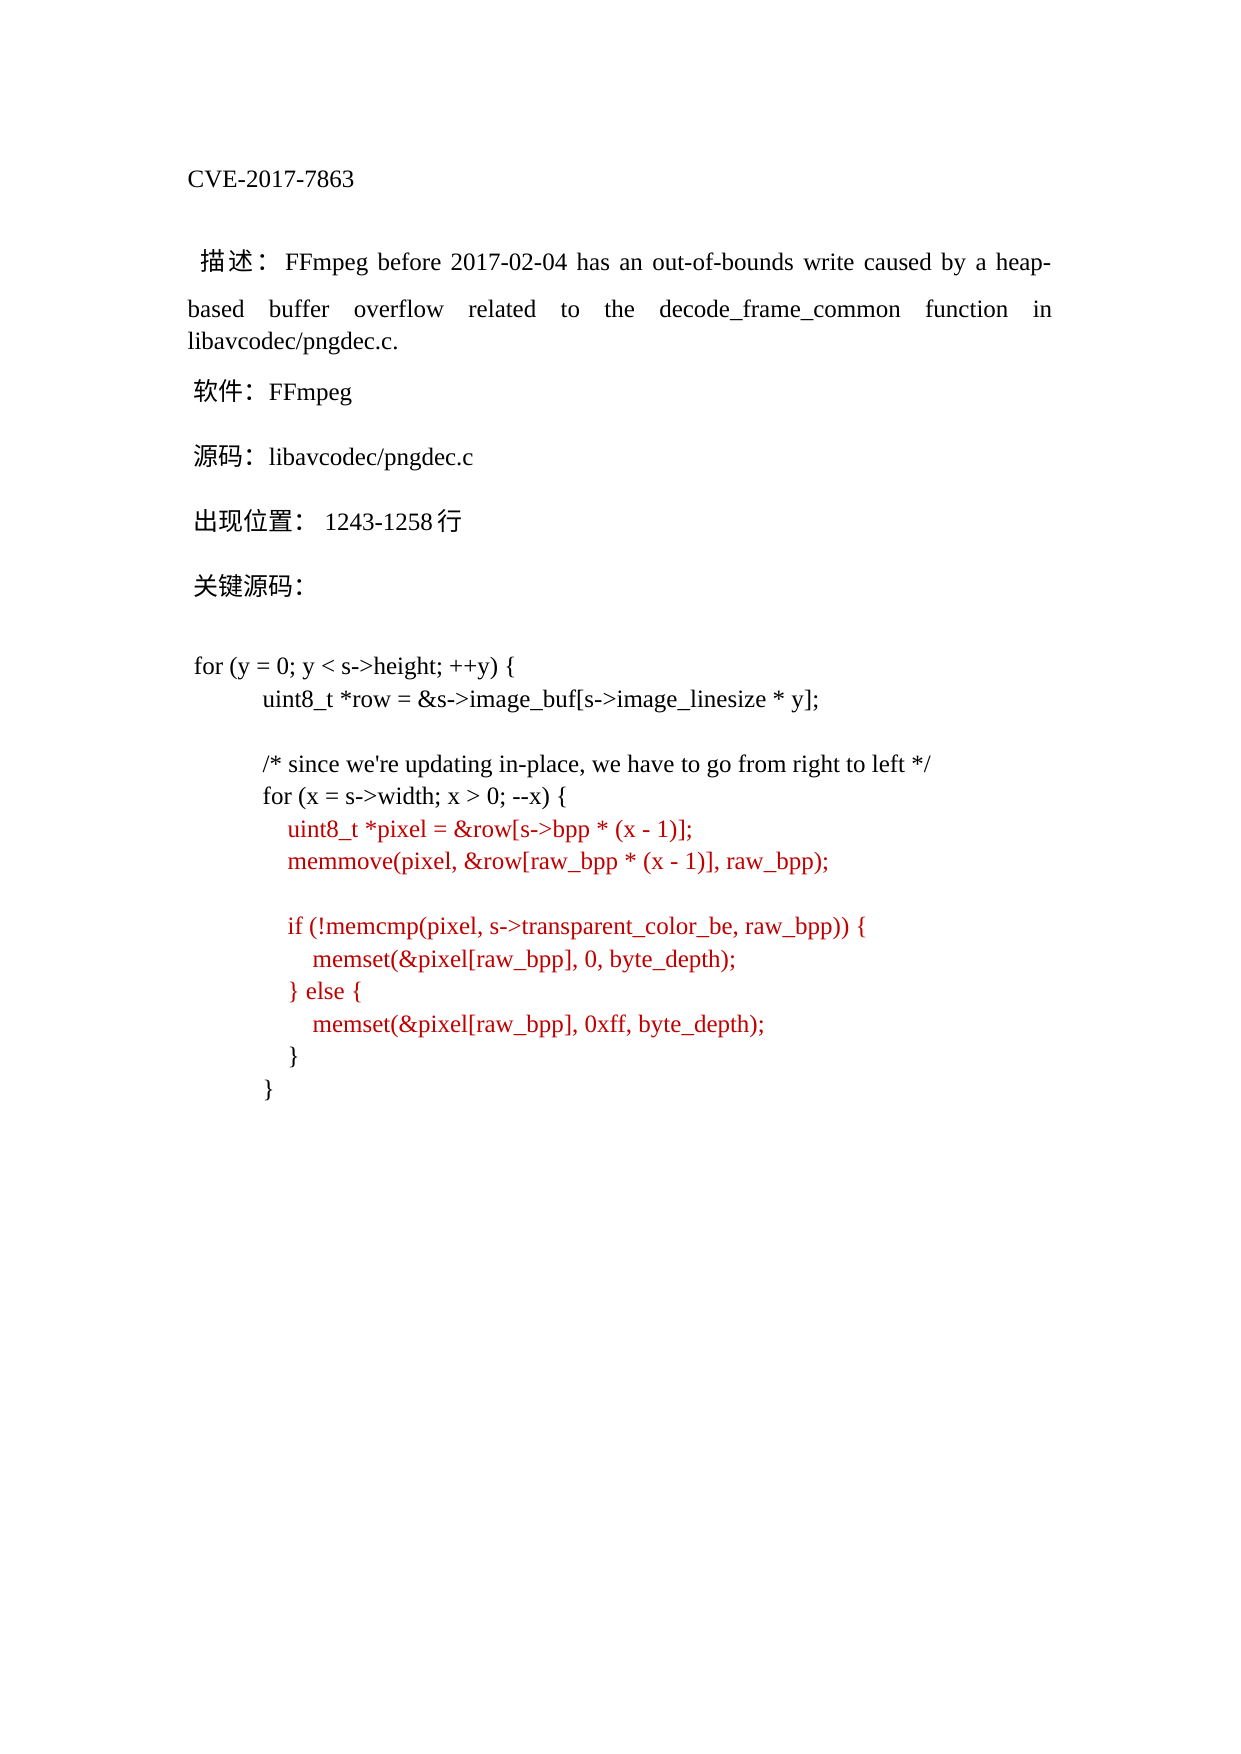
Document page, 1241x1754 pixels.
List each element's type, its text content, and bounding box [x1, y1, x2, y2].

text for (y = 0; y < s->height; ++y) { [187, 649, 1053, 682]
text } else { [187, 974, 1053, 1007]
text } [187, 1039, 1053, 1072]
text memset(&pixel[raw_bpp], 0xff, byte_depth); [187, 1007, 1053, 1039]
list 描述：FFmpeg before 2017-02-04 has an out-of-bounds write caused by a heap-based buffer overflow related to the decode_frame_common function in libavcodec/pngdec.c. [187, 227, 1053, 357]
list 出现位置： 1243-1258行 [187, 487, 1053, 552]
text uint8_t *pixel = &row[s->bpp * (x - 1)]; [187, 812, 1053, 844]
text if (!memcmp(pixel, s->transparent_color_be, raw_bpp)) { [187, 909, 1053, 942]
text /* since we're updating in-place, we have to go from right to left */ [187, 747, 1053, 779]
text } [187, 1072, 1053, 1104]
list 关键源码： [187, 552, 1053, 617]
list 源码：libavcodec/pngdec.c [187, 422, 1053, 487]
list CVE-2017-7863 [187, 162, 1053, 194]
text memset(&pixel[raw_bpp], 0, byte_depth); [187, 942, 1053, 974]
text uint8_t *row = &s->image_buf[s->image_linesize * y]; [187, 682, 1053, 714]
text for (x = s->width; x > 0; --x) { [187, 779, 1053, 812]
text memmove(pixel, &row[raw_bpp * (x - 1)], raw_bpp); [187, 844, 1053, 877]
list 软件：FFmpeg [187, 357, 1053, 422]
